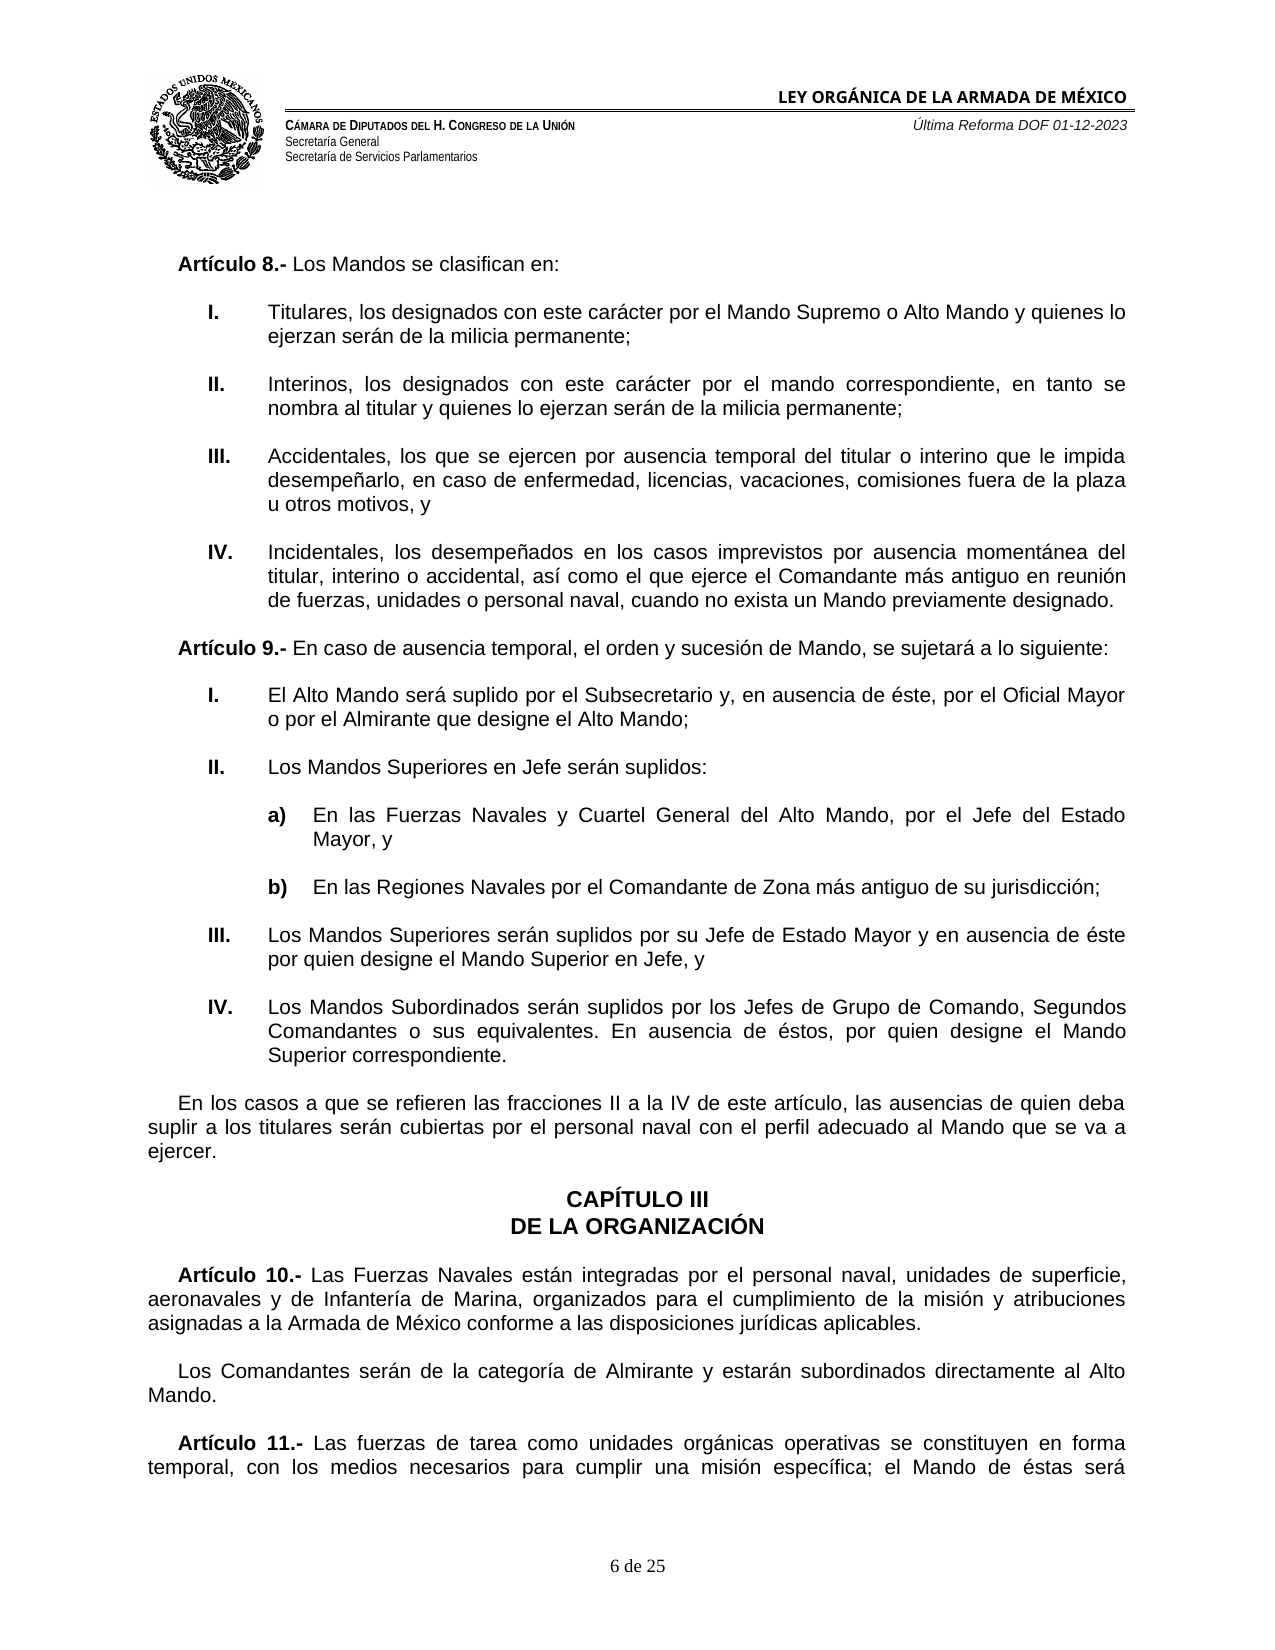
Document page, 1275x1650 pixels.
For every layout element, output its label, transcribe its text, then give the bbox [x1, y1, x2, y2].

text Los Comandantes serán de la categoría de Almirante y estarán subordinados directamente al Alto Mando. [148, 1359, 1127, 1407]
text II. Los Mandos Superiores en Jefe serán suplidos: [208, 755, 1127, 779]
text En los casos a que se refieren las fracciones II a la IV de este artículo, las ausencias de quien deba suplir a los titulares serán cubiertas por el personal naval con el perfil adecuado al Mando que se va a ejercer. [148, 1091, 1127, 1162]
text III. Los Mandos Superiores serán suplidos por su Jefe de Estado Mayor y en ausencia de éste por quien designe el Mando Superior en Jefe, y [208, 923, 1127, 971]
text CAPÍTULO III [148, 1186, 1127, 1213]
text Artículo 9.- En caso de ausencia temporal, el orden y sucesión de Mando, se sujetará a lo siguiente: [148, 635, 1127, 659]
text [148, 1431, 1127, 1479]
text Artículo 8.- Los Mandos se clasifican en: [148, 252, 1127, 276]
text III. Accidentales, los que se ejercen por ausencia temporal del titular o interino que le impida desempeñarlo, en caso de enfermedad, licencias, vacaciones, comisiones fuera de la plaza u otros motivos, y [208, 444, 1127, 516]
text IV. Incidentales, los desempeñados en los casos imprevistos por ausencia momentánea del titular, interino o accidental, así como el que ejerce el Comandante más antiguo en reunión de fuerzas, unidades o personal naval, cuando no exista un Mando previamente designado. [208, 539, 1127, 611]
text b) En las Regiones Navales por el Comandante de Zona más antiguo de su jurisdicción; [268, 875, 1127, 899]
text IV. Los Mandos Subordinados serán suplidos por los Jefes de Grupo de Comando, Segundos Comandantes o sus equivalentes. En ausencia de éstos, por quien designe el Mando Superior correspondiente. [208, 995, 1127, 1067]
text II. Interinos, los designados con este carácter por el mando correspondiente, en tanto se nombra al titular y quienes lo ejerzan serán de la milicia permanente; [208, 372, 1127, 420]
text DE LA ORGANIZACIÓN [148, 1213, 1127, 1239]
text I. El Alto Mando será suplido por el Subsecretario y, en ausencia de éste, por el Oficial Mayor o por el Almirante que designe el Alto Mando; [208, 683, 1127, 731]
text I. Titulares, los designados con este carácter por el Mando Supremo o Alto Mando y quienes lo ejerzan serán de la milicia permanente; [208, 300, 1127, 348]
text a) En las Fuerzas Navales y Cuartel General del Alto Mando, por el Jefe del Estado Mayor, y [268, 803, 1127, 851]
text Artículo 10.- Las Fuerzas Navales están integradas por el personal naval, unidades de superficie, aeronavales y de Infantería de Marina, organizados para el cumplimiento de la misión y atribuciones asignadas a la Armada de México conforme a las disposiciones jurídicas aplicables. [148, 1263, 1127, 1335]
